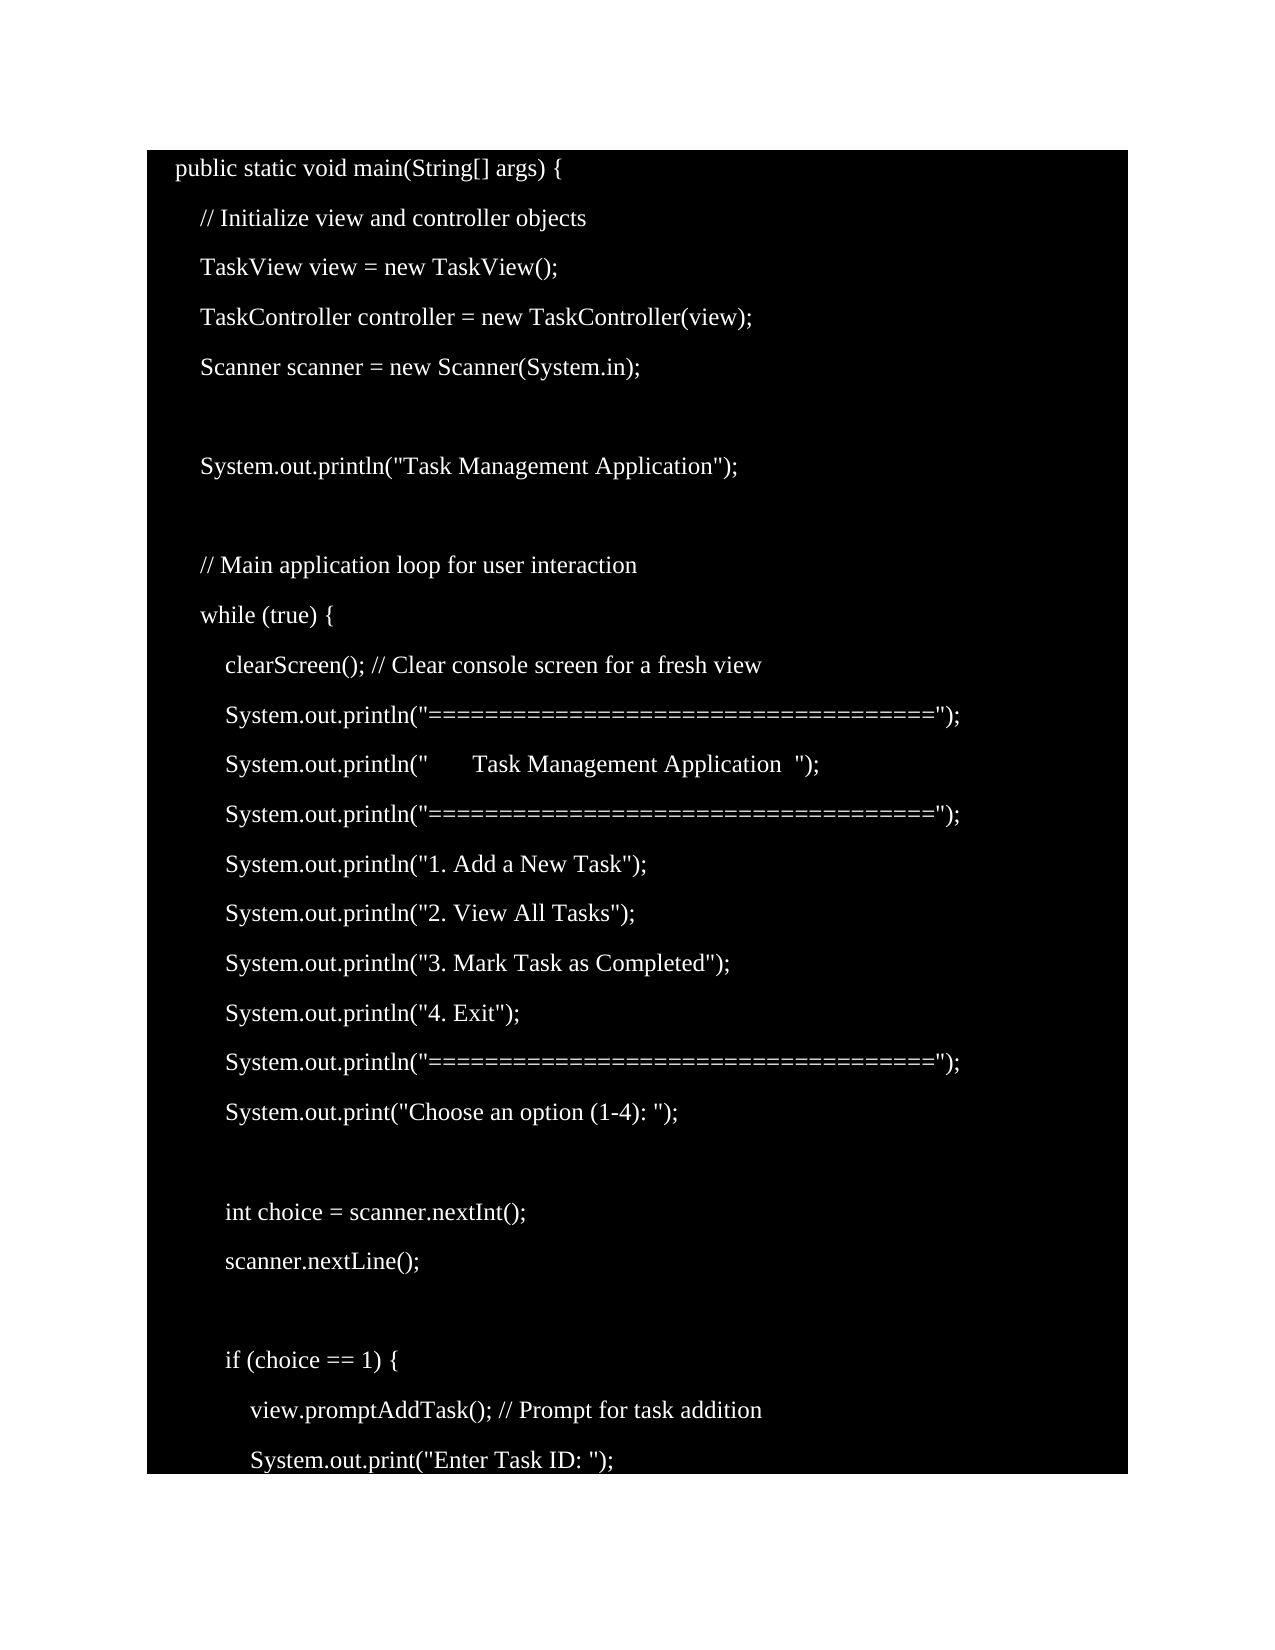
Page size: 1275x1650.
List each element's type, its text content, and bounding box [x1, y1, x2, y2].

text TaskController controller = new TaskController(view); [148, 299, 1127, 331]
text System.out.println("===================================="); [148, 1044, 1127, 1076]
text System.out.println("4. Exit"); [148, 995, 1127, 1027]
text System.out.println("===================================="); [148, 697, 1127, 728]
text System.out.println("Task Management Application"); [148, 448, 1127, 480]
text System.out.println("2. View All Tasks"); [148, 895, 1127, 927]
text view.promptAddTask(); // Prompt for task addition [148, 1392, 1127, 1424]
text System.out.print("Choose an option (1-4): "); [148, 1094, 1127, 1126]
text while (true) { [148, 597, 1127, 629]
text System.out.print("Enter Task ID: "); [148, 1442, 1127, 1473]
text int choice = scanner.nextInt(); [148, 1193, 1127, 1225]
text if (choice == 1) { [148, 1342, 1127, 1374]
text System.out.println("===================================="); [148, 796, 1127, 828]
text clearScreen(); // Clear console screen for a fresh view [148, 647, 1127, 679]
text Scanner scanner = new Scanner(System.in); [148, 349, 1127, 381]
text // Initialize view and controller objects [148, 200, 1127, 232]
text public static void main(String[] args) { [148, 151, 1127, 182]
text TaskView view = new TaskView(); [148, 249, 1127, 281]
text System.out.println("3. Mark Task as Completed"); [148, 945, 1127, 977]
text System.out.println(" Task Management Application "); [148, 746, 1127, 778]
text scanner.nextLine(); [148, 1243, 1127, 1275]
text // Main application loop for user interaction [148, 547, 1127, 579]
text System.out.println("1. Add a New Task"); [148, 846, 1127, 877]
